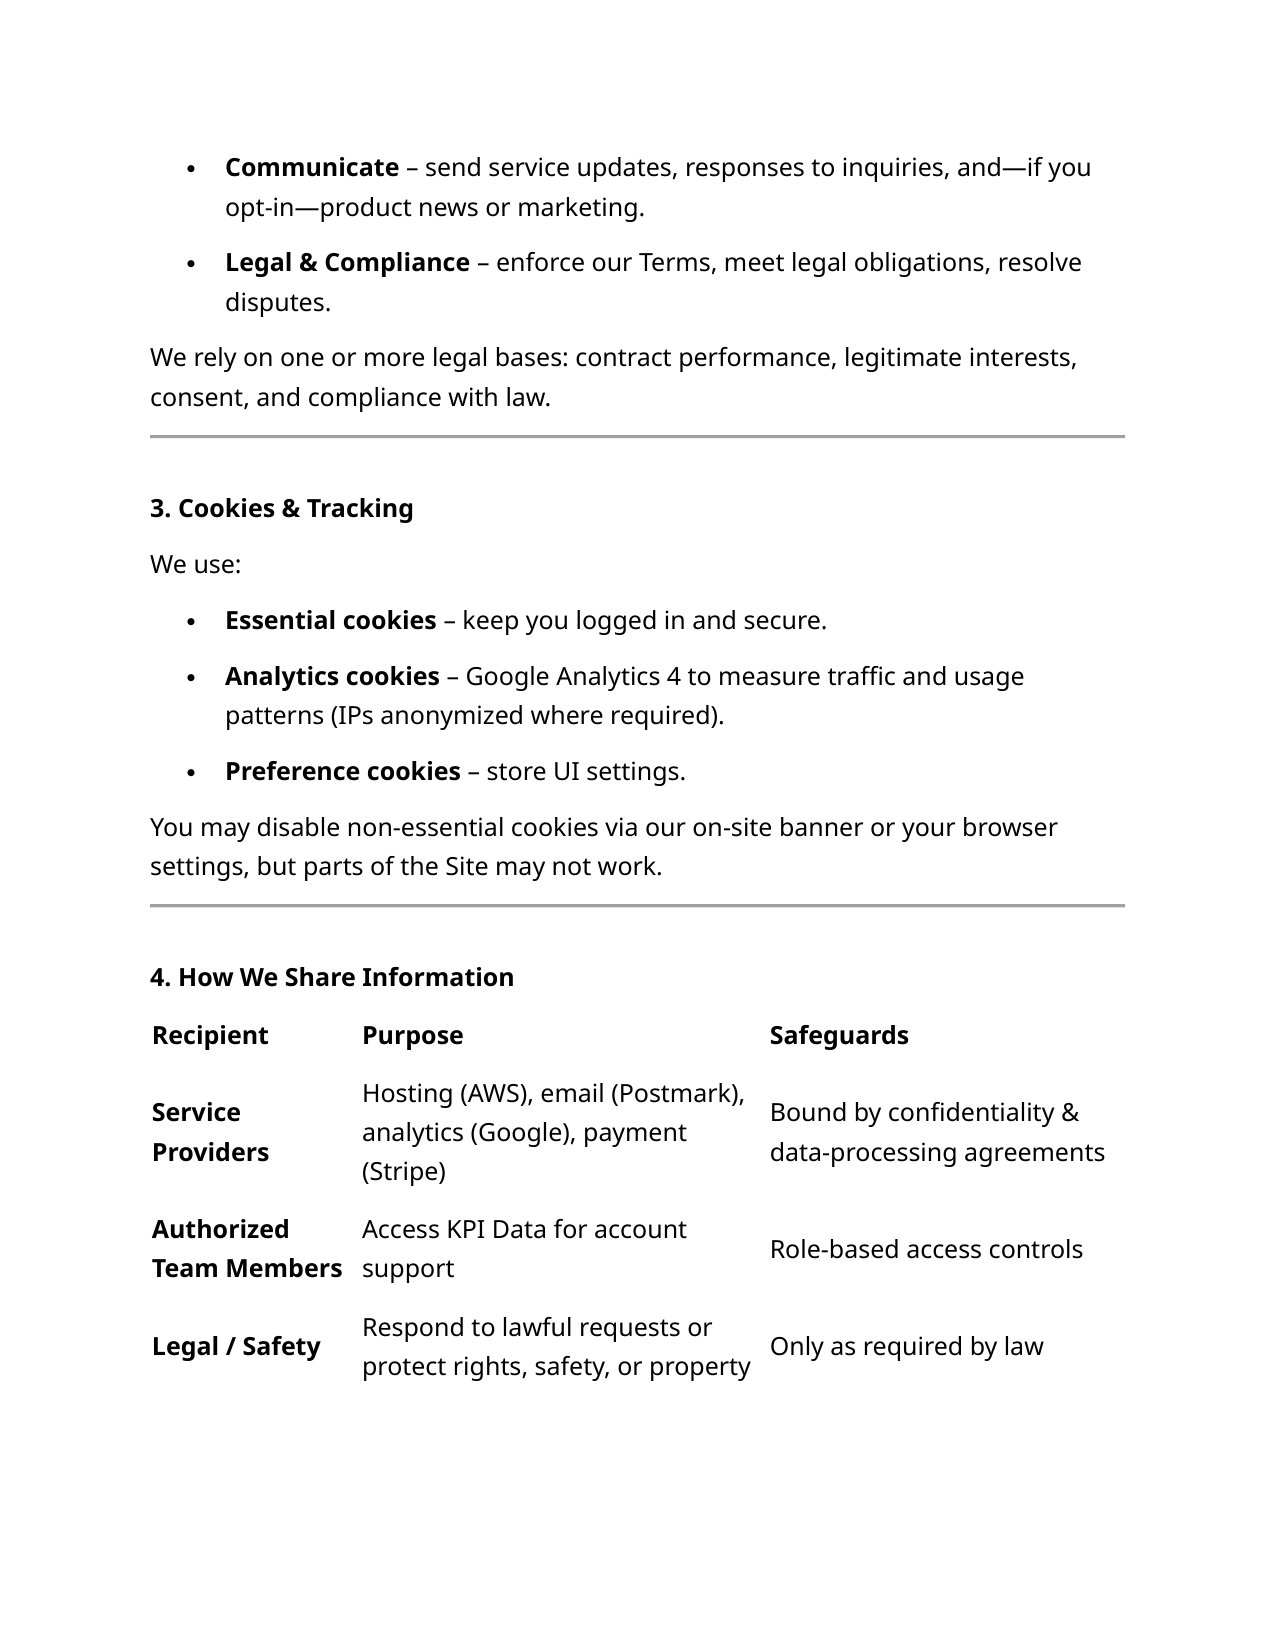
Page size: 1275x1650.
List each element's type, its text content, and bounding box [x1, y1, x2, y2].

table_cell Service Providers [150, 1074, 360, 1210]
table_cell Authorized Team Members [150, 1210, 360, 1308]
text 3. Cookies & Tracking [150, 491, 1125, 525]
table_header Purpose [360, 1016, 768, 1074]
table_cell Access KPI Data for account support [360, 1210, 768, 1308]
text We rely on one or more legal bases: contract performance, legitimate interests, consent, and compliance with law. [150, 340, 1125, 413]
text We use: [150, 547, 1125, 581]
text 4. How We Share Information [150, 960, 1125, 994]
table_header Safeguards [768, 1016, 1125, 1074]
table_cell Legal / Safety [150, 1308, 360, 1405]
table_cell Only as required by law [768, 1308, 1125, 1405]
table_cell Hosting (AWS), email (Postmark), analytics (Google), payment (Stripe) [360, 1074, 768, 1210]
table_cell Respond to lawful requests or protect rights, safety, or property [360, 1308, 768, 1405]
table_cell Role-based access controls [768, 1210, 1125, 1308]
list Preference cookies – store UI settings. [187, 753, 1125, 787]
list Communicate – send service updates, responses to inquiries, and—if you opt-in—product news or marketing. [187, 150, 1125, 223]
list Legal & Compliance – enforce our Terms, meet legal obligations, resolve disputes. [187, 245, 1125, 318]
list Essential cookies – keep you logged in and secure. [187, 602, 1125, 637]
table_cell Bound by confidentiality & data-processing agreements [768, 1074, 1125, 1210]
text You may disable non-essential cookies via our on-site banner or your browser settings, but parts of the Site may not work. [150, 809, 1125, 882]
table_header Recipient [150, 1016, 360, 1074]
list Analytics cookies – Google Analytics 4 to measure traffic and usage patterns (IPs anonymized where required). [187, 658, 1125, 732]
